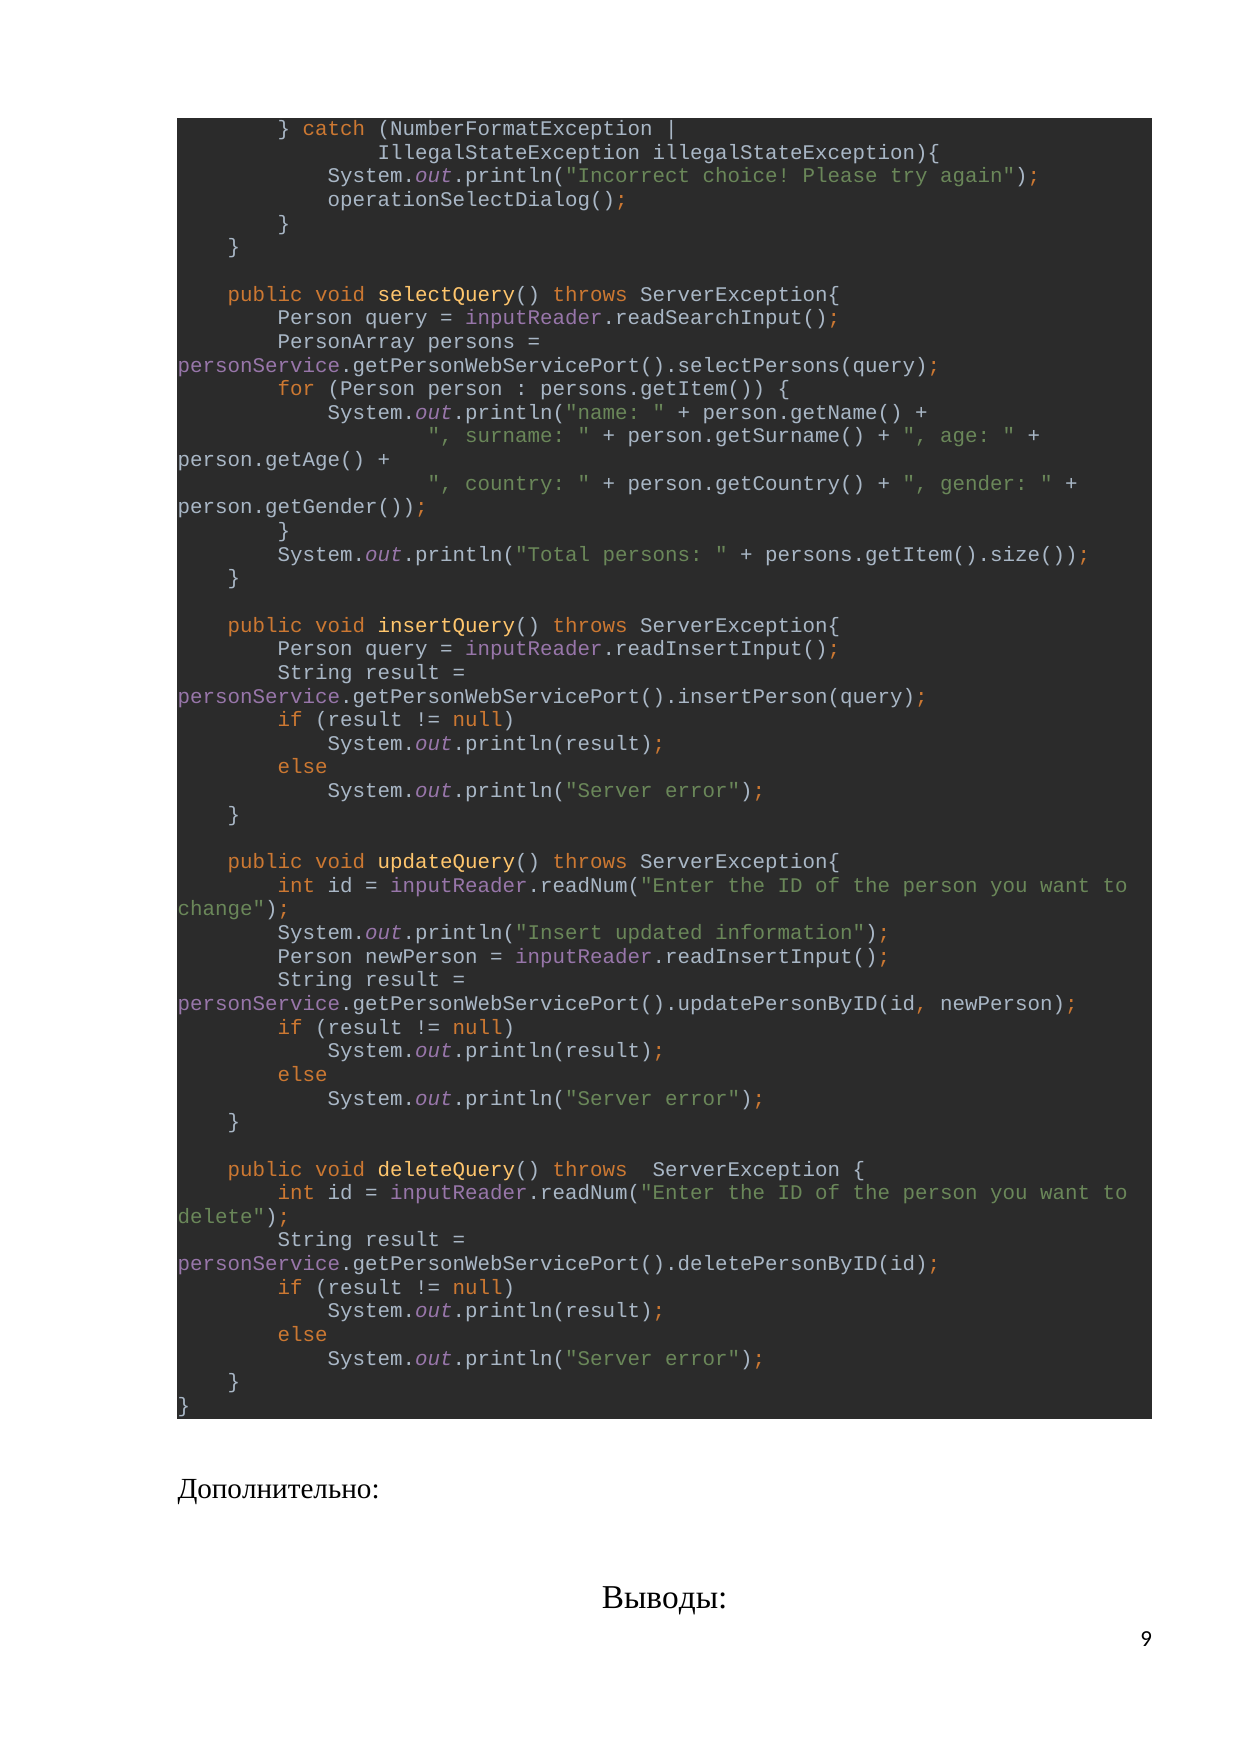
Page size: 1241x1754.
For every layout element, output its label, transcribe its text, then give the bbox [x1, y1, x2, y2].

text Выводы: [177, 1577, 1152, 1615]
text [177, 118, 1152, 1419]
text Дополнительно: [177, 1471, 1152, 1505]
